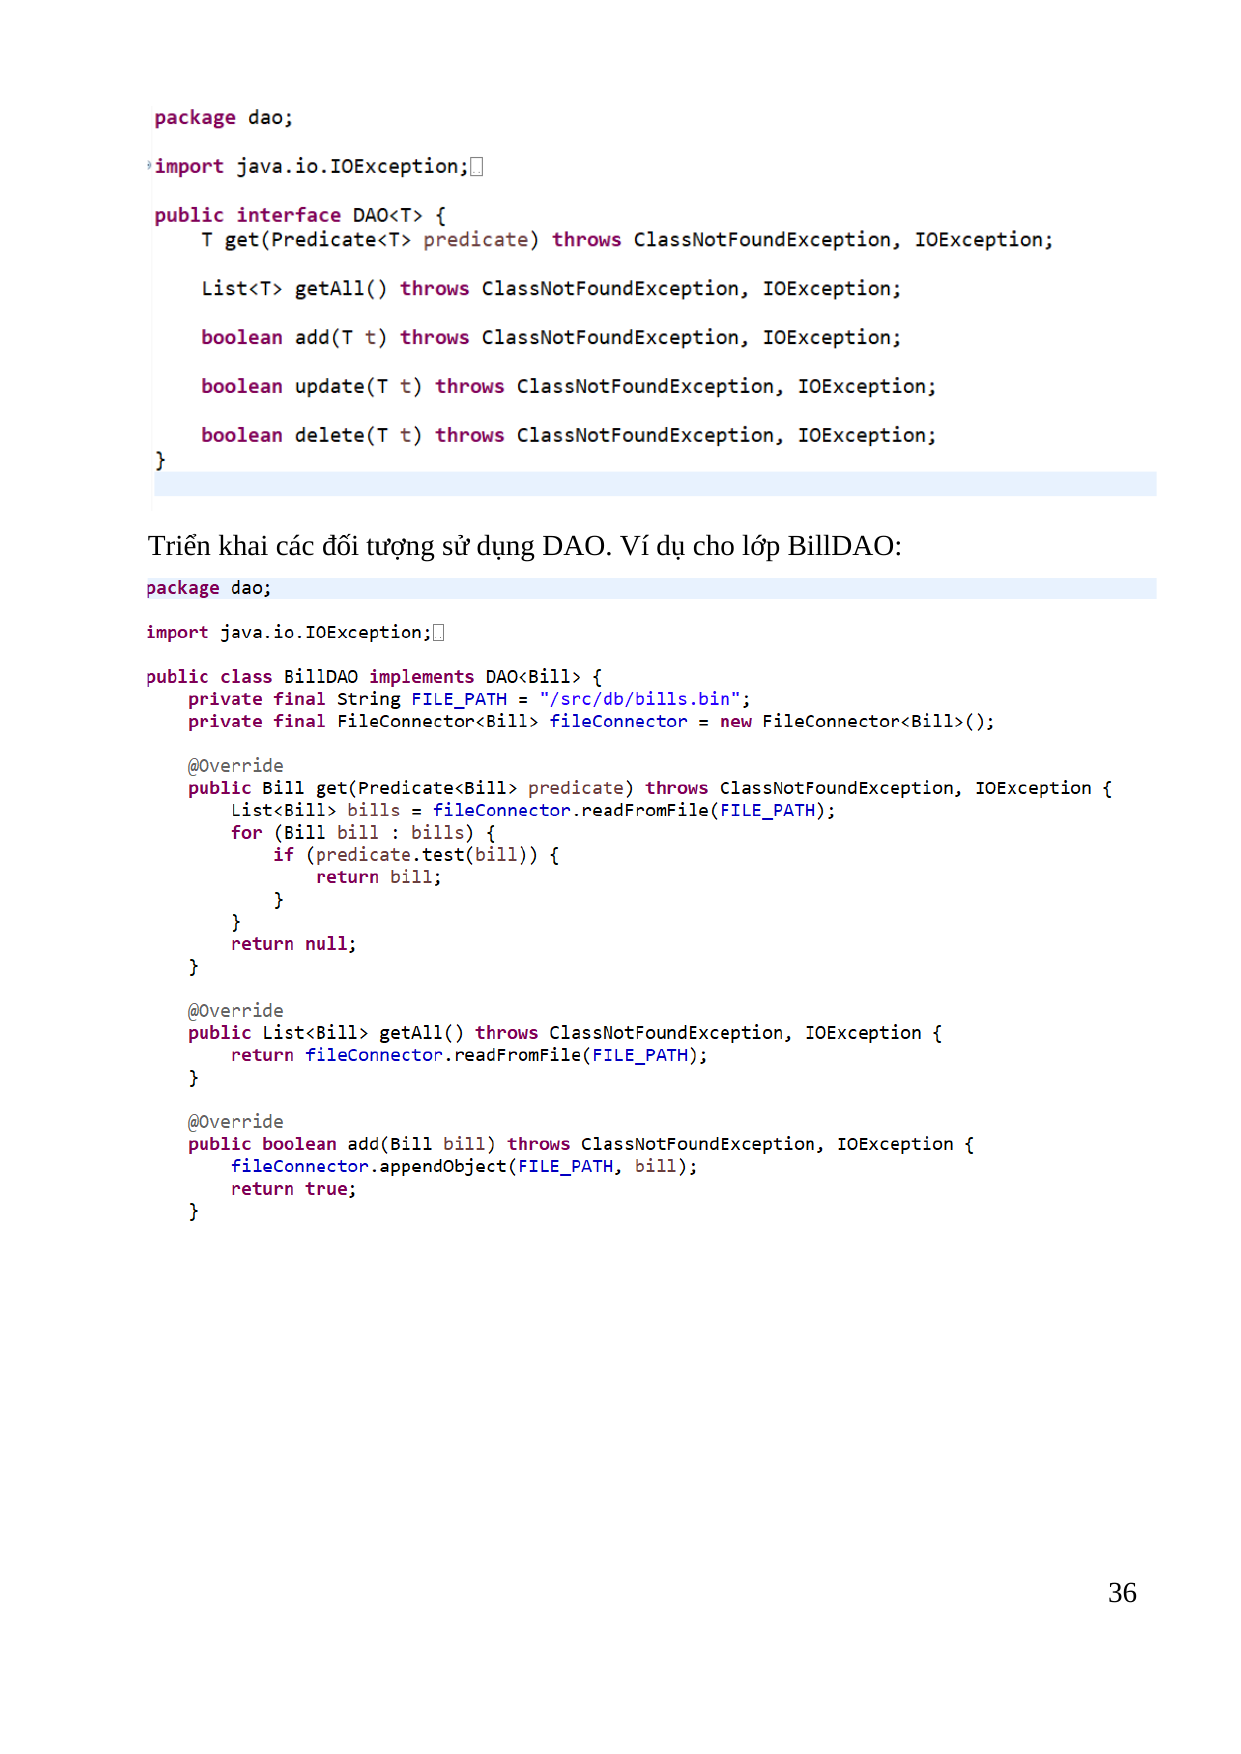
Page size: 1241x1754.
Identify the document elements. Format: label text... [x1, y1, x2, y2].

text Triển khai các đối tượng sử dụng DAO. Ví dụ cho lớp BillDAO: [148, 528, 1137, 561]
picture [147, 578, 1157, 1229]
picture [147, 106, 1157, 511]
